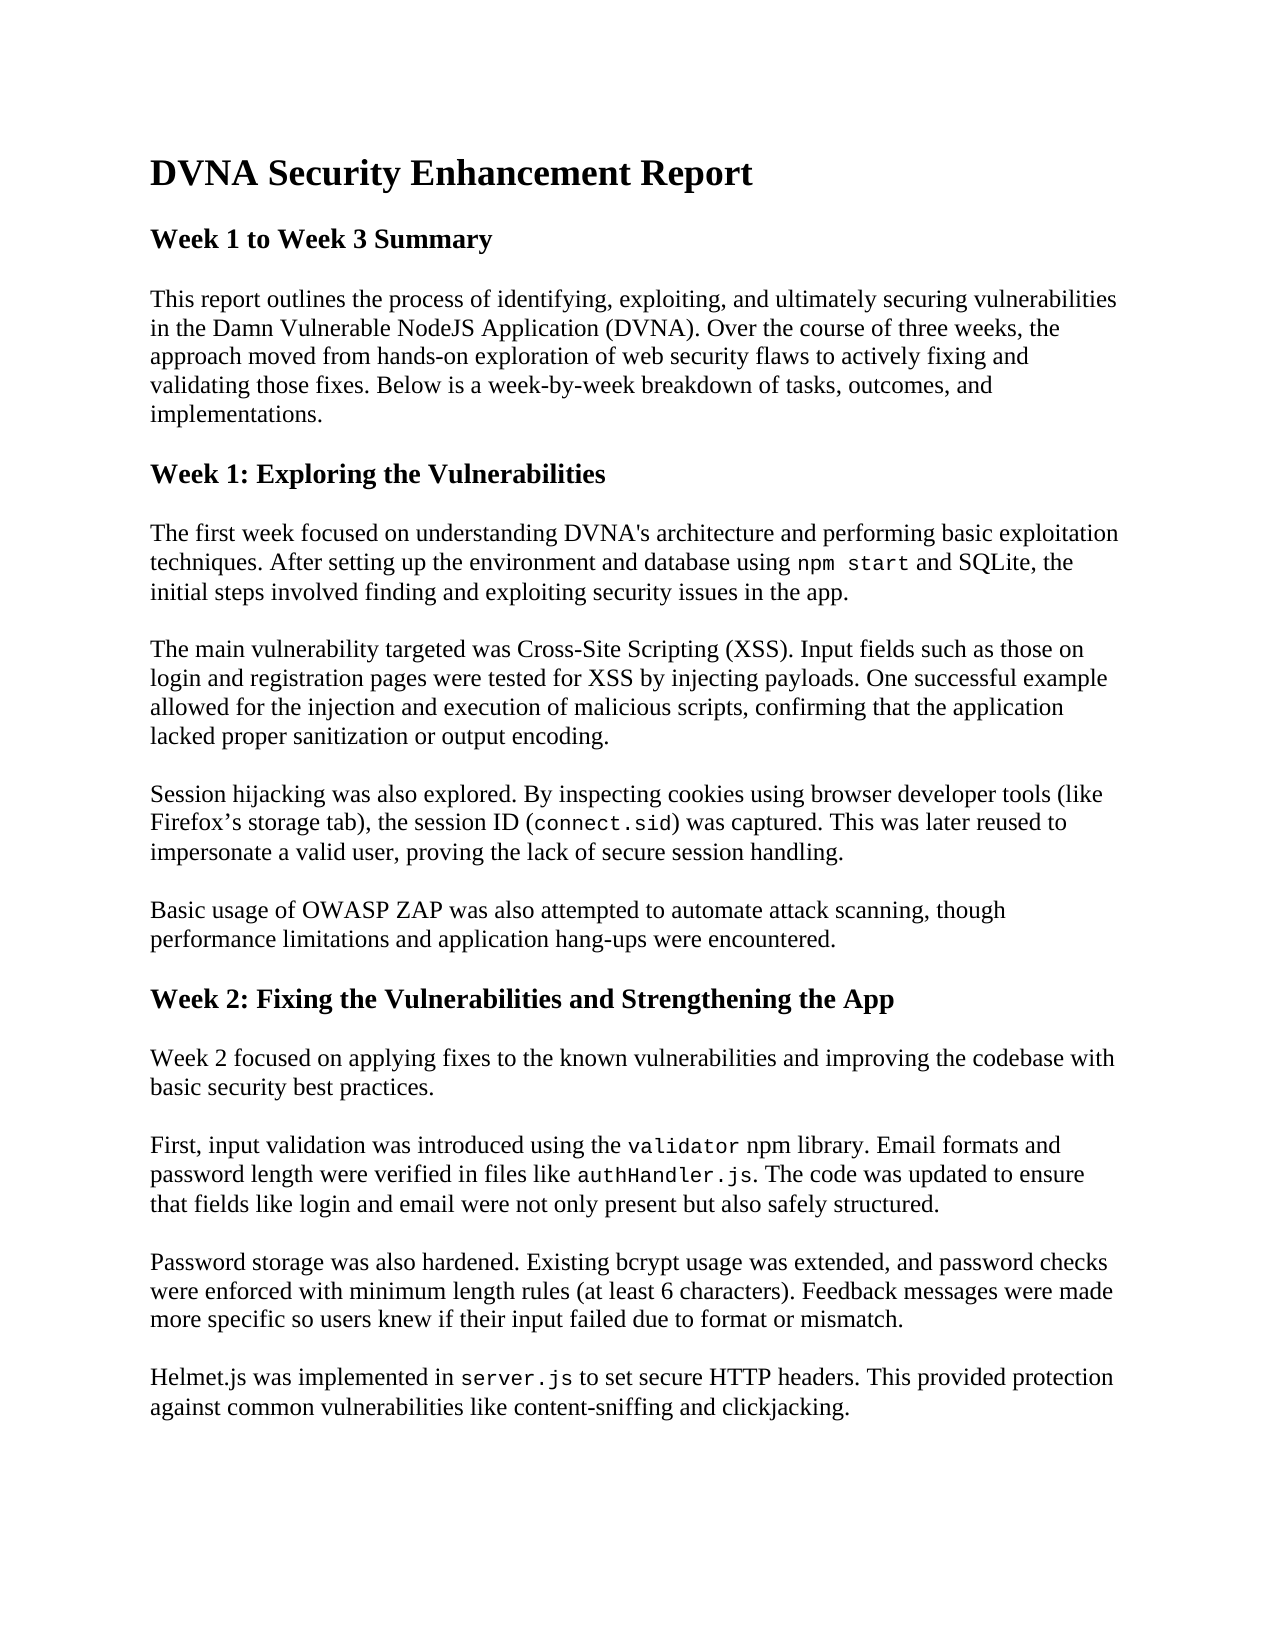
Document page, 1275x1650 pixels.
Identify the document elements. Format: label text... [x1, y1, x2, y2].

text DVNA Security Enhancement Report [150, 150, 1125, 193]
text Week 1 to Week 3 Summary [150, 222, 1125, 255]
text The first week focused on understanding DVNA's architecture and performing basic exploitation techniques. After setting up the environment and database using npm start and SQLite, the initial steps involved finding and exploiting security issues in the app. [150, 518, 1125, 605]
text The main vulnerability targeted was Cross-Site Scripting (XSS). Input fields such as those on login and registration pages were tested for XSS by injecting payloads. One successful example allowed for the injection and execution of malicious scripts, confirming that the application lacked proper sanitization or output encoding. [150, 634, 1125, 749]
text Basic usage of OWASP ZAP was also attempted to automate attack scanning, though performance limitations and application hang-ups were encountered. [150, 895, 1125, 952]
text First, input validation was introduced using the validator npm library. Email formats and password length were verified in files like authHandler.js. The code was updated to ensure that fields like login and email were not only present but also safely structured. [150, 1130, 1125, 1218]
text Session hijacking was also explored. By inspecting cookies using browser developer tools (like Firefox’s storage tab), the session ID (connect.sid) was captured. This was later reused to impersonate a valid user, proving the lack of secure session handling. [150, 779, 1125, 866]
text Password storage was also hardened. Existing bcrypt usage was extended, and password checks were enforced with minimum length rules (at least 6 characters). Feedback messages were made more specific so users knew if their input failed due to format or mismatch. [150, 1247, 1125, 1333]
text Week 1: Exploring the Vulnerabilities [150, 457, 1125, 489]
text Week 2: Fixing the Vulnerabilities and Strengthening the App [150, 982, 1125, 1014]
text Week 2 focused on applying fixes to the known vulnerabilities and improving the codebase with basic security best practices. [150, 1043, 1125, 1101]
text Helmet.js was implemented in server.js to set secure HTTP headers. This provided protection against common vulnerabilities like content-sniffing and clickjacking. [150, 1362, 1125, 1421]
text This report outlines the process of identifying, exploiting, and ultimately securing vulnerabilities in the Damn Vulnerable NodeJS Application (DVNA). Over the course of three weeks, the approach moved from hands-on exploration of web security flaws to actively fixing and validating those fixes. Below is a week-by-week breakdown of tasks, outcomes, and implementations. [150, 284, 1125, 428]
